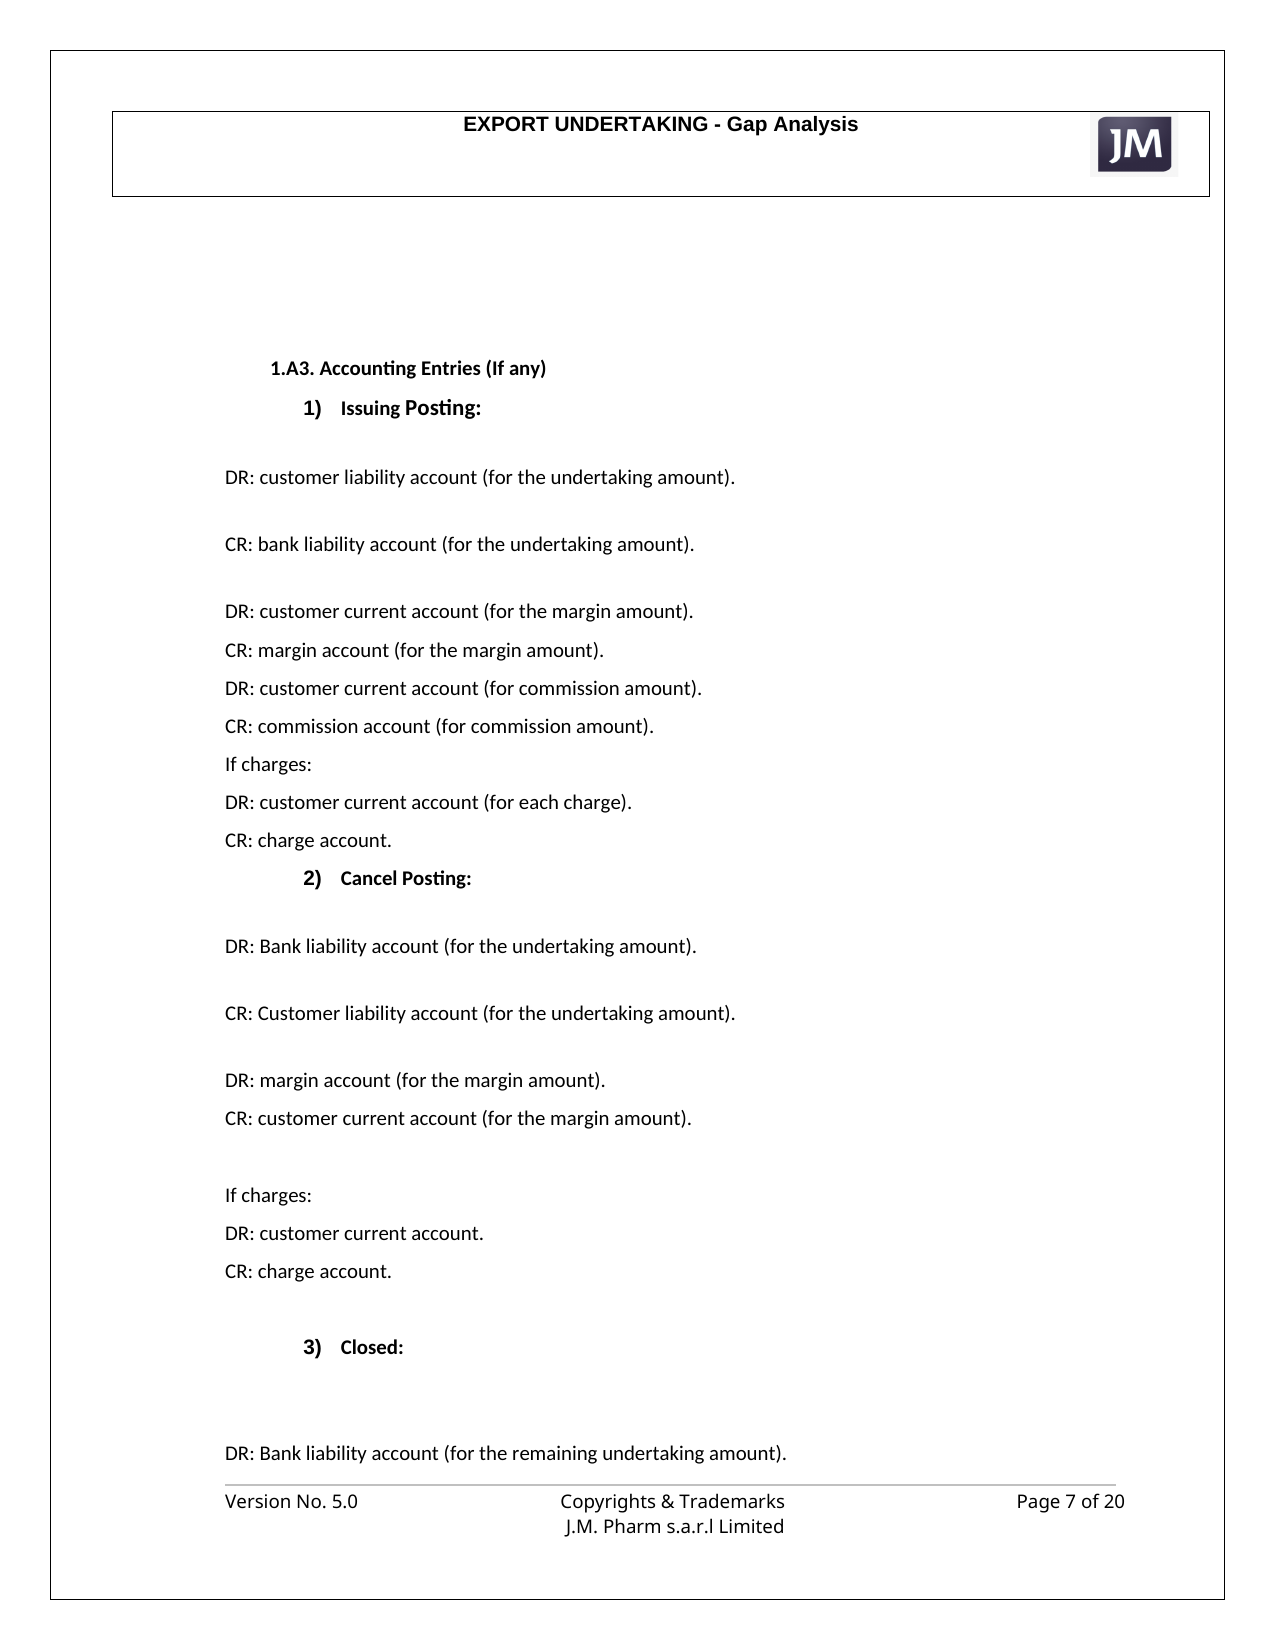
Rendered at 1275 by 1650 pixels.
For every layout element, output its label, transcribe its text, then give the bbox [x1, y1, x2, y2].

text CR: charge account. [225, 827, 1116, 853]
text CR: Customer liability account (for the undertaking amount). [225, 1000, 1116, 1026]
text CR: customer current account (for the margin amount). [225, 1106, 1116, 1131]
text CR: commission account (for commission amount). [225, 713, 1116, 738]
subtitle Cancel Posting: [303, 866, 1116, 891]
text DR: Bank liability account (for the undertaking amount). [225, 933, 1116, 958]
subtitle Issuing Posting: [303, 393, 1116, 421]
text If charges: [225, 751, 1116, 777]
text CR: bank liability account (for the undertaking amount). [225, 531, 1116, 557]
text DR: Bank liability account (for the remaining undertaking amount). [225, 1440, 1116, 1465]
text DR: customer current account (for each charge). [225, 789, 1116, 815]
text DR: margin account (for the margin amount). [225, 1067, 1116, 1093]
text CR: margin account (for the margin amount). [225, 637, 1116, 662]
text If charges: [225, 1182, 1116, 1207]
subtitle Closed: [303, 1334, 1116, 1360]
text DR: customer liability account (for the undertaking amount). [225, 464, 1116, 489]
text DR: customer current account (for the margin amount). [225, 599, 1116, 624]
text DR: customer current account (for commission amount). [225, 675, 1116, 700]
text CR: charge account. [225, 1258, 1116, 1283]
text DR: customer current account. [225, 1220, 1116, 1245]
subtitle 1.A3. Accounting Entries (If any) [270, 355, 1116, 380]
picture [1090, 112, 1179, 177]
